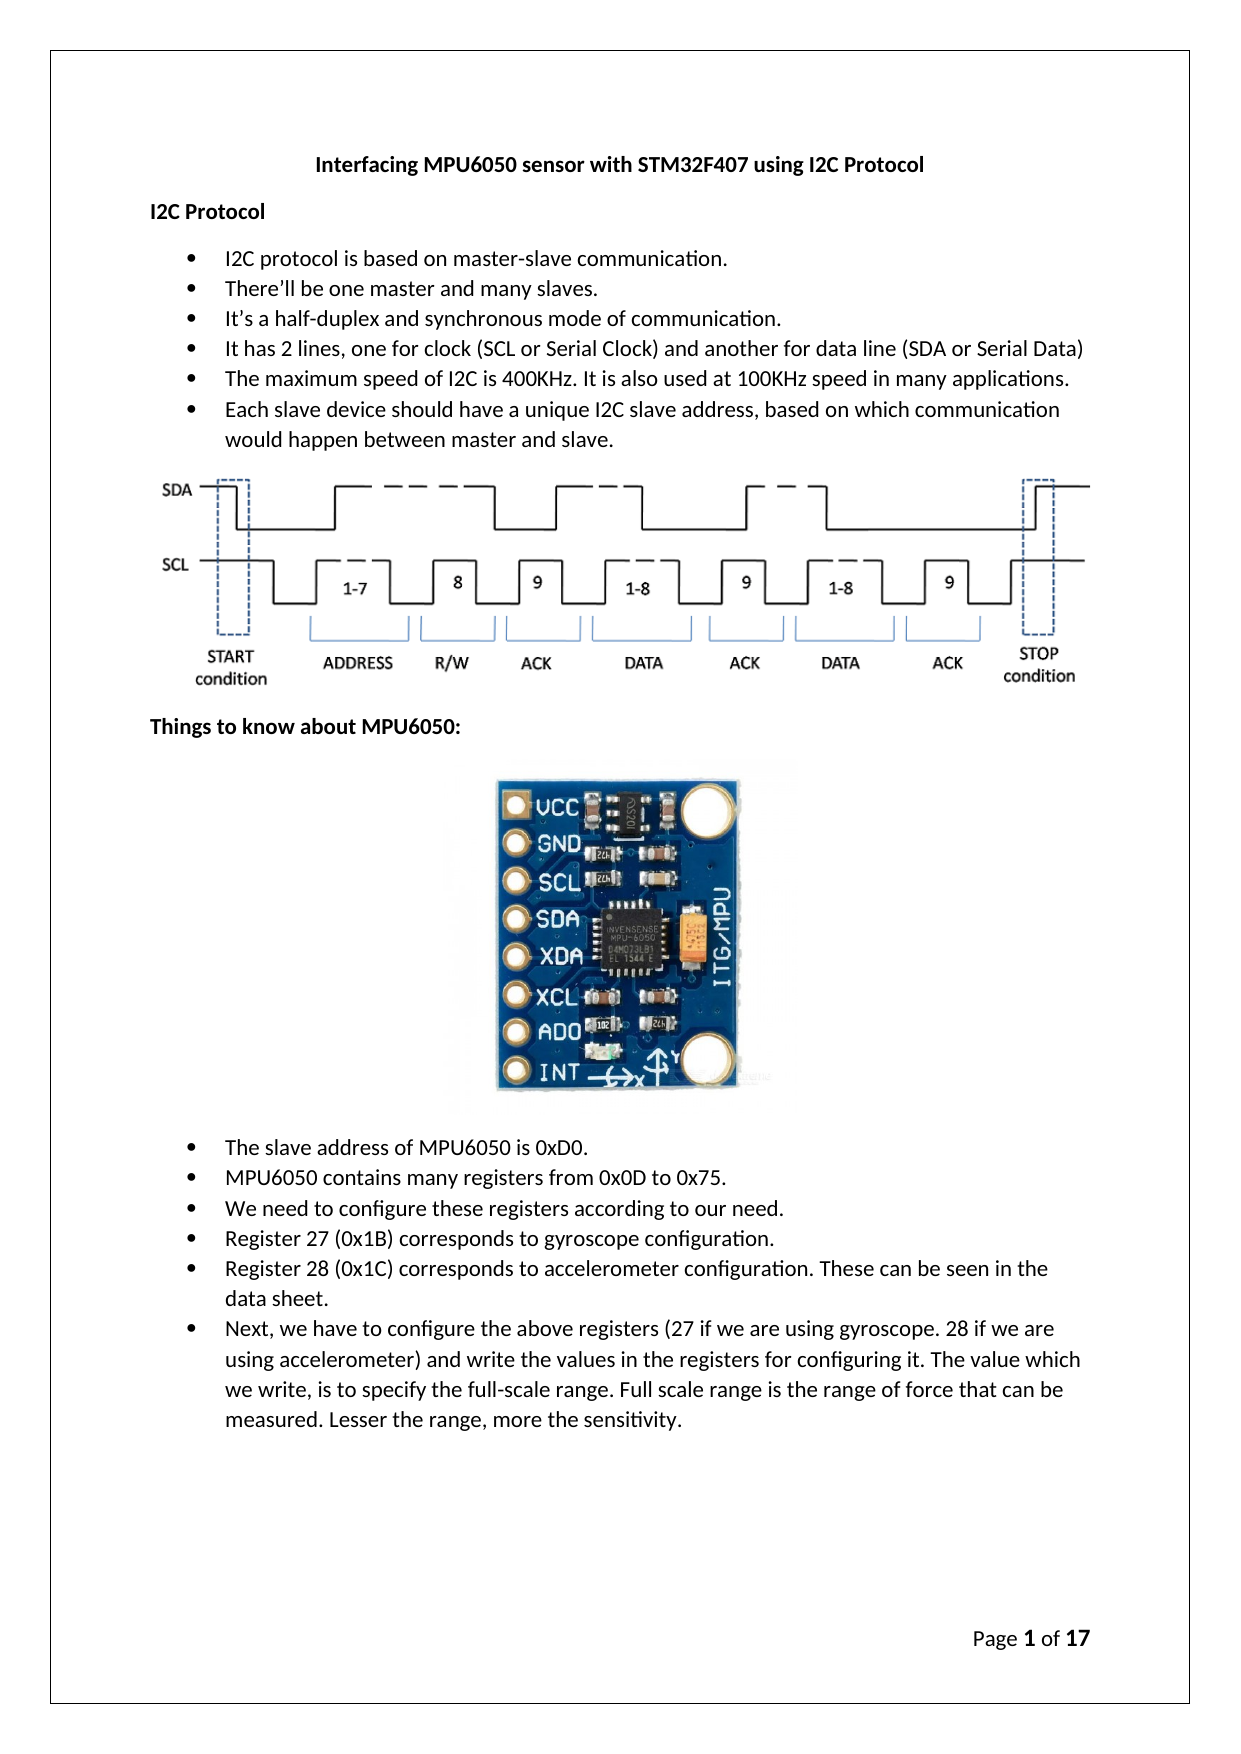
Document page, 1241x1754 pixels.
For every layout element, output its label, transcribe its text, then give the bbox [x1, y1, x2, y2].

picture [150, 471, 1091, 694]
list Register 27 (0x1B) corresponds to gyroscope configuration. [187, 1224, 1090, 1252]
list It’s a half-duplex and synchronous mode of communication. [187, 304, 1090, 332]
picture [442, 759, 798, 1115]
list The slave address of MPU6050 is 0xD0. [187, 1133, 1090, 1161]
list We need to configure these registers according to our need. [187, 1194, 1090, 1222]
text I2C Protocol [150, 197, 1090, 225]
list The maximum speed of I2C is 400KHz. It is also used at 100KHz speed in many applications. [187, 364, 1090, 393]
text Things to know about MPU6050: [150, 712, 1090, 740]
list Each slave device should have a unique I2C slave address, based on which communication would happen between master and slave. [187, 395, 1090, 453]
list MPU6050 contains many registers from 0x0D to 0x75. [187, 1163, 1090, 1191]
list Next, we have to configure the above registers (27 if we are using gyroscope. 28 if we are using accelerometer) and write the values in the registers for configuring it. The value which we write, is to specify the full-scale range. Full scale range is the range of force that can be measured. Lesser the range, more the sensitivity. [187, 1314, 1090, 1433]
list Register 28 (0x1C) corresponds to accelerometer configuration. These can be seen in the data sheet. [187, 1254, 1090, 1312]
list It has 2 lines, one for clock (SCL or Serial Clock) and another for data line (SDA or Serial Data) [187, 334, 1090, 362]
list I2C protocol is based on master-slave communication. [187, 244, 1090, 272]
list There’ll be one master and many slaves. [187, 274, 1090, 302]
text Interfacing MPU6050 sensor with STM32F407 using I2C Protocol [150, 150, 1090, 178]
